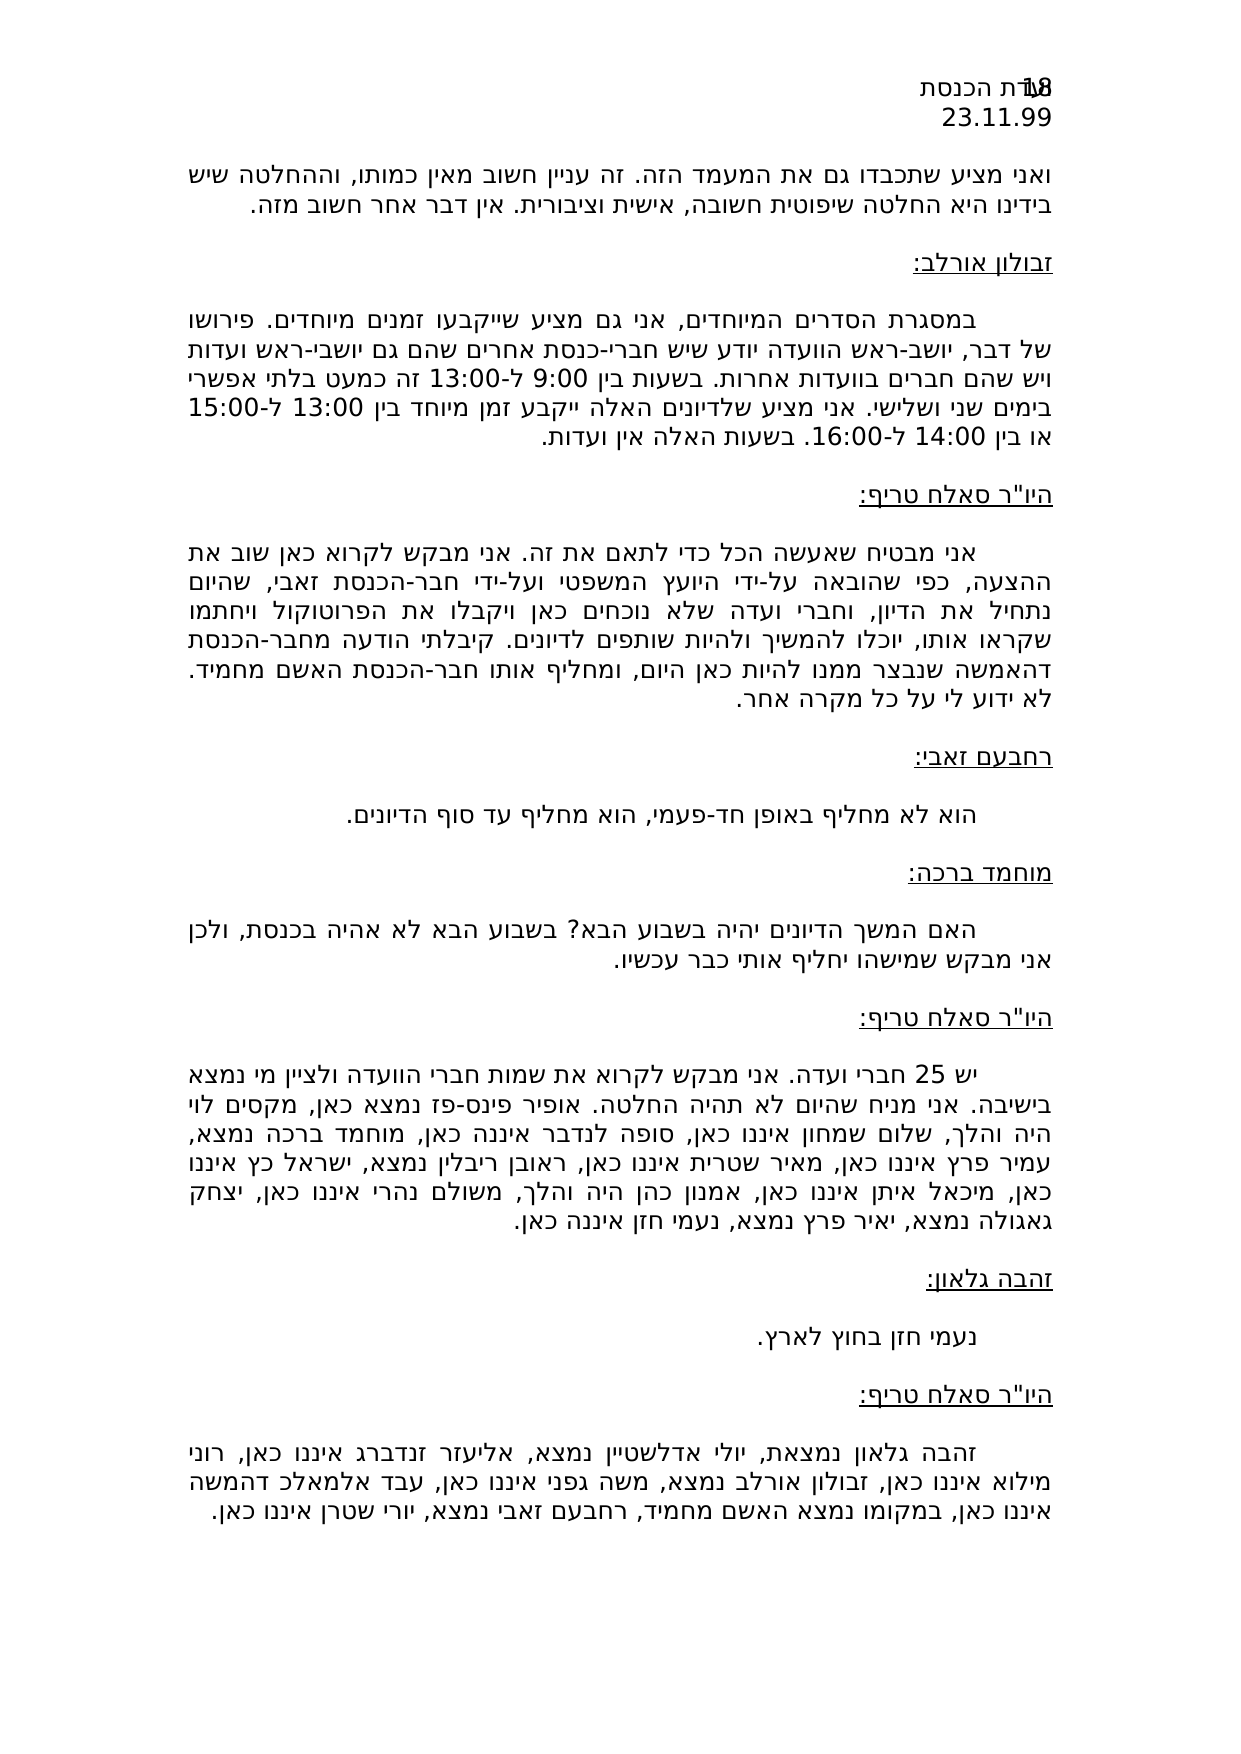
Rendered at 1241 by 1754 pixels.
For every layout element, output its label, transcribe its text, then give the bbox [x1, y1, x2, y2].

text רחבעם זאבי: [187, 742, 1053, 771]
text זהבה גלאון: [187, 1264, 1053, 1293]
text היו"ר סאלח טריף: [187, 480, 1053, 509]
text זהבה גלאון נמצאת, יולי אדלשטיין נמצא, אליעזר זנדברג איננו כאן, רוני מילוא איננו כאן, זבולון אורלב נמצא, משה גפני איננו כאן, עבד אלמאלכ דהמשה איננו כאן, במקומו נמצא האשם מחמיד, רחבעם זאבי נמצא, יורי שטרן איננו כאן. [187, 1438, 1053, 1526]
text היו"ר סאלח טריף: [187, 1380, 1053, 1409]
text האם המשך הדיונים יהיה בשבוע הבא? בשבוע הבא לא אהיה בכנסת, ולכן אני מבקש שמישהו יחליף אותי כבר עכשיו. [187, 916, 1053, 974]
text יש 25 חברי ועדה. אני מבקש לקרוא את שמות חברי הוועדה ולציין מי נמצא בישיבה. אני מניח שהיום לא תהיה החלטה. אופיר פינס-פז נמצא כאן, מקסים לוי היה והלך, שלום שמחון איננו כאן, סופה לנדבר איננה כאן, מוחמד ברכה נמצא, עמיר פרץ איננו כאן, מאיר שטרית איננו כאן, ראובן ריבלין נמצא, ישראל כץ איננו כאן, מיכאל איתן איננו כאן, אמנון כהן היה והלך, משולם נהרי איננו כאן, יצחק גאגולה נמצא, יאיר פרץ נמצא, נעמי חזן איננה כאן. [187, 1061, 1053, 1236]
text היו"ר סאלח טריף: [187, 1003, 1053, 1032]
text הוא לא מחליף באופן חד-פעמי, הוא מחליף עד סוף הדיונים. [187, 800, 1053, 829]
text זבולון אורלב: [187, 248, 1053, 277]
text נעמי חזן בחוץ לארץ. [187, 1322, 1053, 1351]
text אני מבטיח שאעשה הכל כדי לתאם את זה. אני מבקש לקרוא כאן שוב את ההצעה, כפי שהובאה על-ידי היועץ המשפטי ועל-ידי חבר-הכנסת זאבי, שהיום נתחיל את הדיון, וחברי ועדה שלא נוכחים כאן ויקבלו את הפרוטוקול ויחתמו שקראו אותו, יוכלו להמשיך ולהיות שותפים לדיונים. קיבלתי הודעה מחבר-הכנסת דהאמשה שנבצר ממנו להיות כאן היום, ומחליף אותו חבר-הכנסת האשם מחמיד. לא ידוע לי על כל מקרה אחר. [187, 538, 1053, 713]
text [187, 161, 1053, 219]
text במסגרת הסדרים המיוחדים, אני גם מציע שייקבעו זמנים מיוחדים. פירושו של דבר, יושב-ראש הוועדה יודע שיש חברי-כנסת אחרים שהם גם יושבי-ראש ועדות ויש שהם חברים בוועדות אחרות. בשעות בין 9:00 ל-13:00 זה כמעט בלתי אפשרי בימים שני ושלישי. אני מציע שלדיונים האלה ייקבע זמן מיוחד בין 13:00 ל-15:00 או בין 14:00 ל-16:00. בשעות האלה אין ועדות. [187, 306, 1053, 451]
text מוחמד ברכה: [187, 858, 1053, 887]
